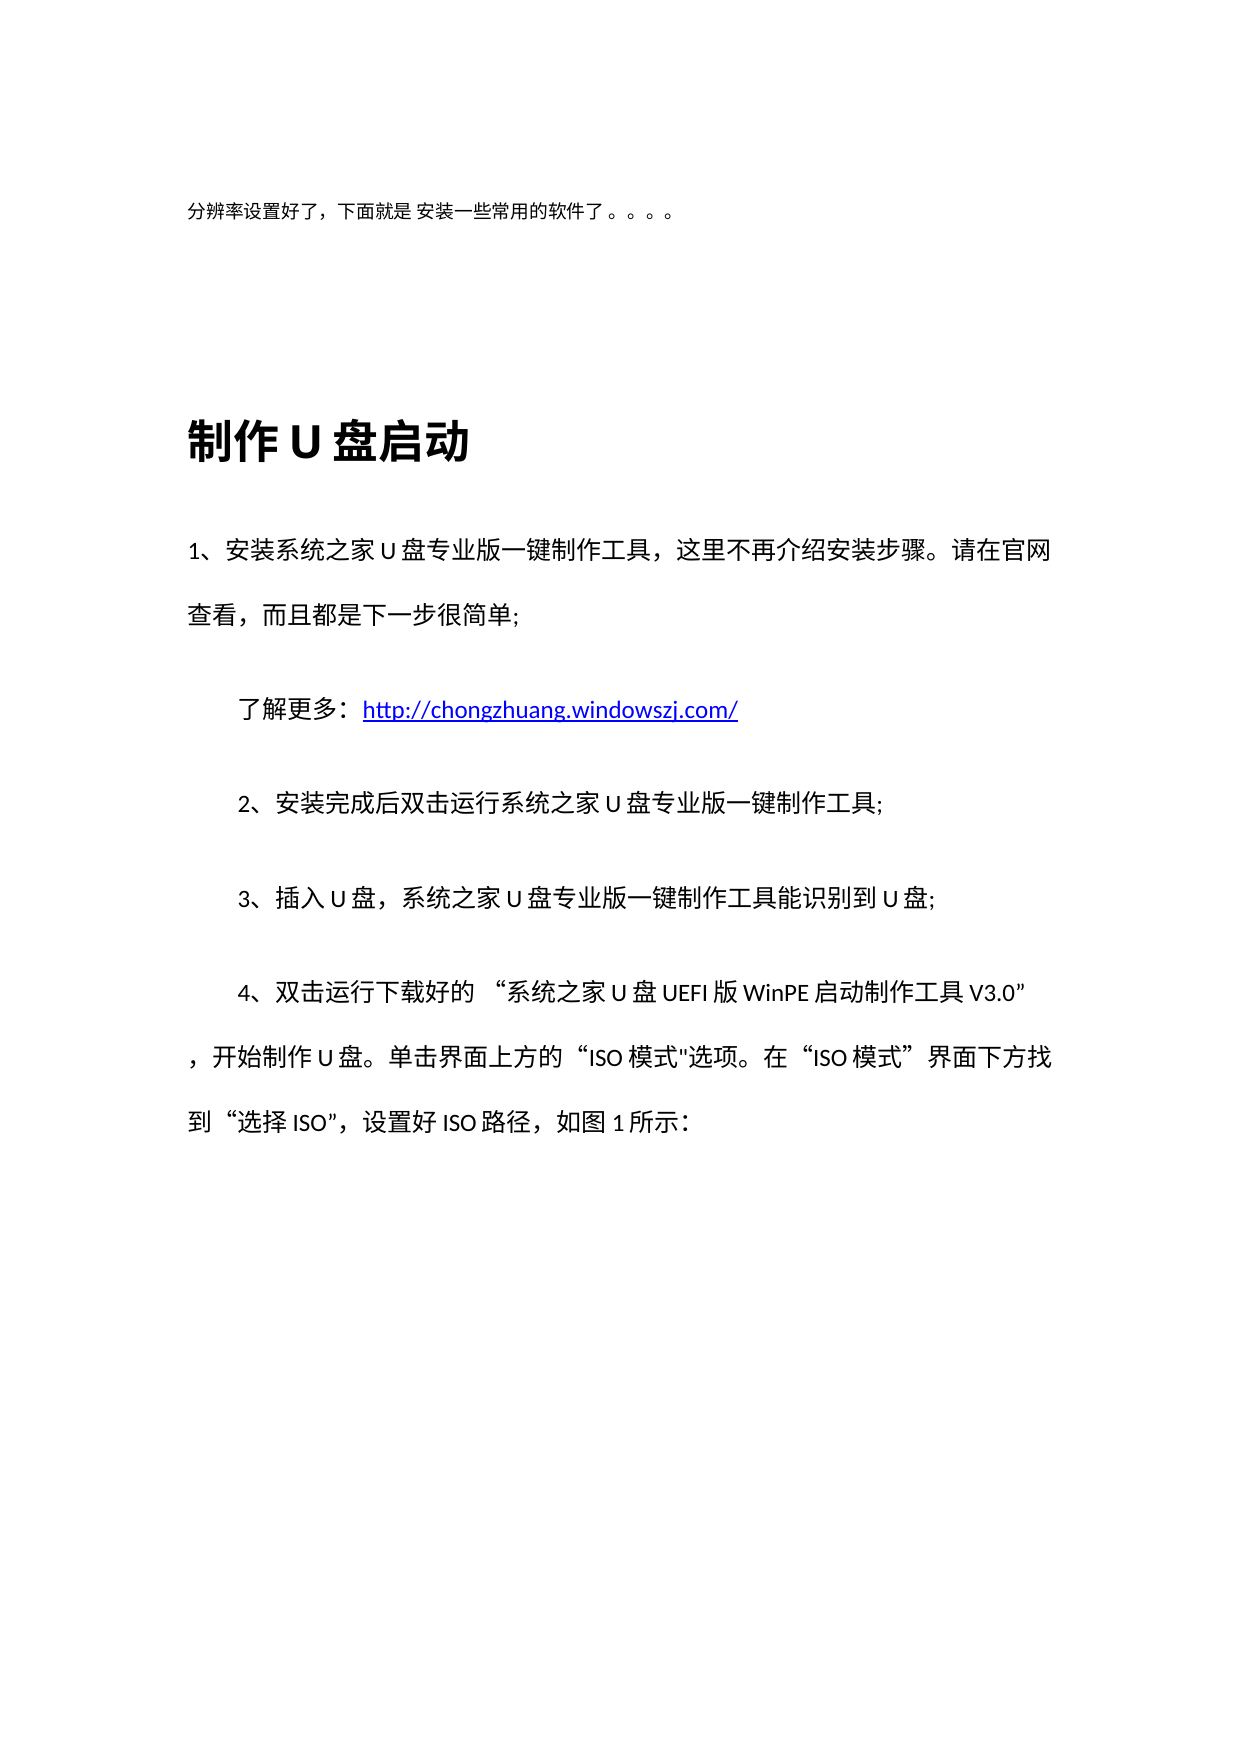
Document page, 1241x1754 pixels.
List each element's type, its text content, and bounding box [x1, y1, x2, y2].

text 了解更多：http://chongzhuang.windowszj.com/ [187, 675, 1053, 740]
text 4、双击运行下载好的 “系统之家U盘UEFI版WinPE启动制作工具V3.0” ，开始制作U盘。单击界面上方的“ISO模式"选项。在“ISO模式”界面下方找到“选择ISO”，设置好ISO路径，如图1所示： [187, 958, 1053, 1153]
text 制作U盘启动 [187, 389, 1053, 487]
text 2、安装完成后双击运行系统之家U盘专业版一键制作工具; [187, 769, 1053, 834]
text 1、安装系统之家U盘专业版一键制作工具，这里不再介绍安装步骤。请在官网查看，而且都是下一步很简单; [187, 516, 1053, 646]
text 分辨率设置好了，下面就是 安装一些常用的软件了 。。。。 [187, 194, 1053, 227]
text 3、插入U盘，系统之家U盘专业版一键制作工具能识别到U盘; [187, 864, 1053, 929]
